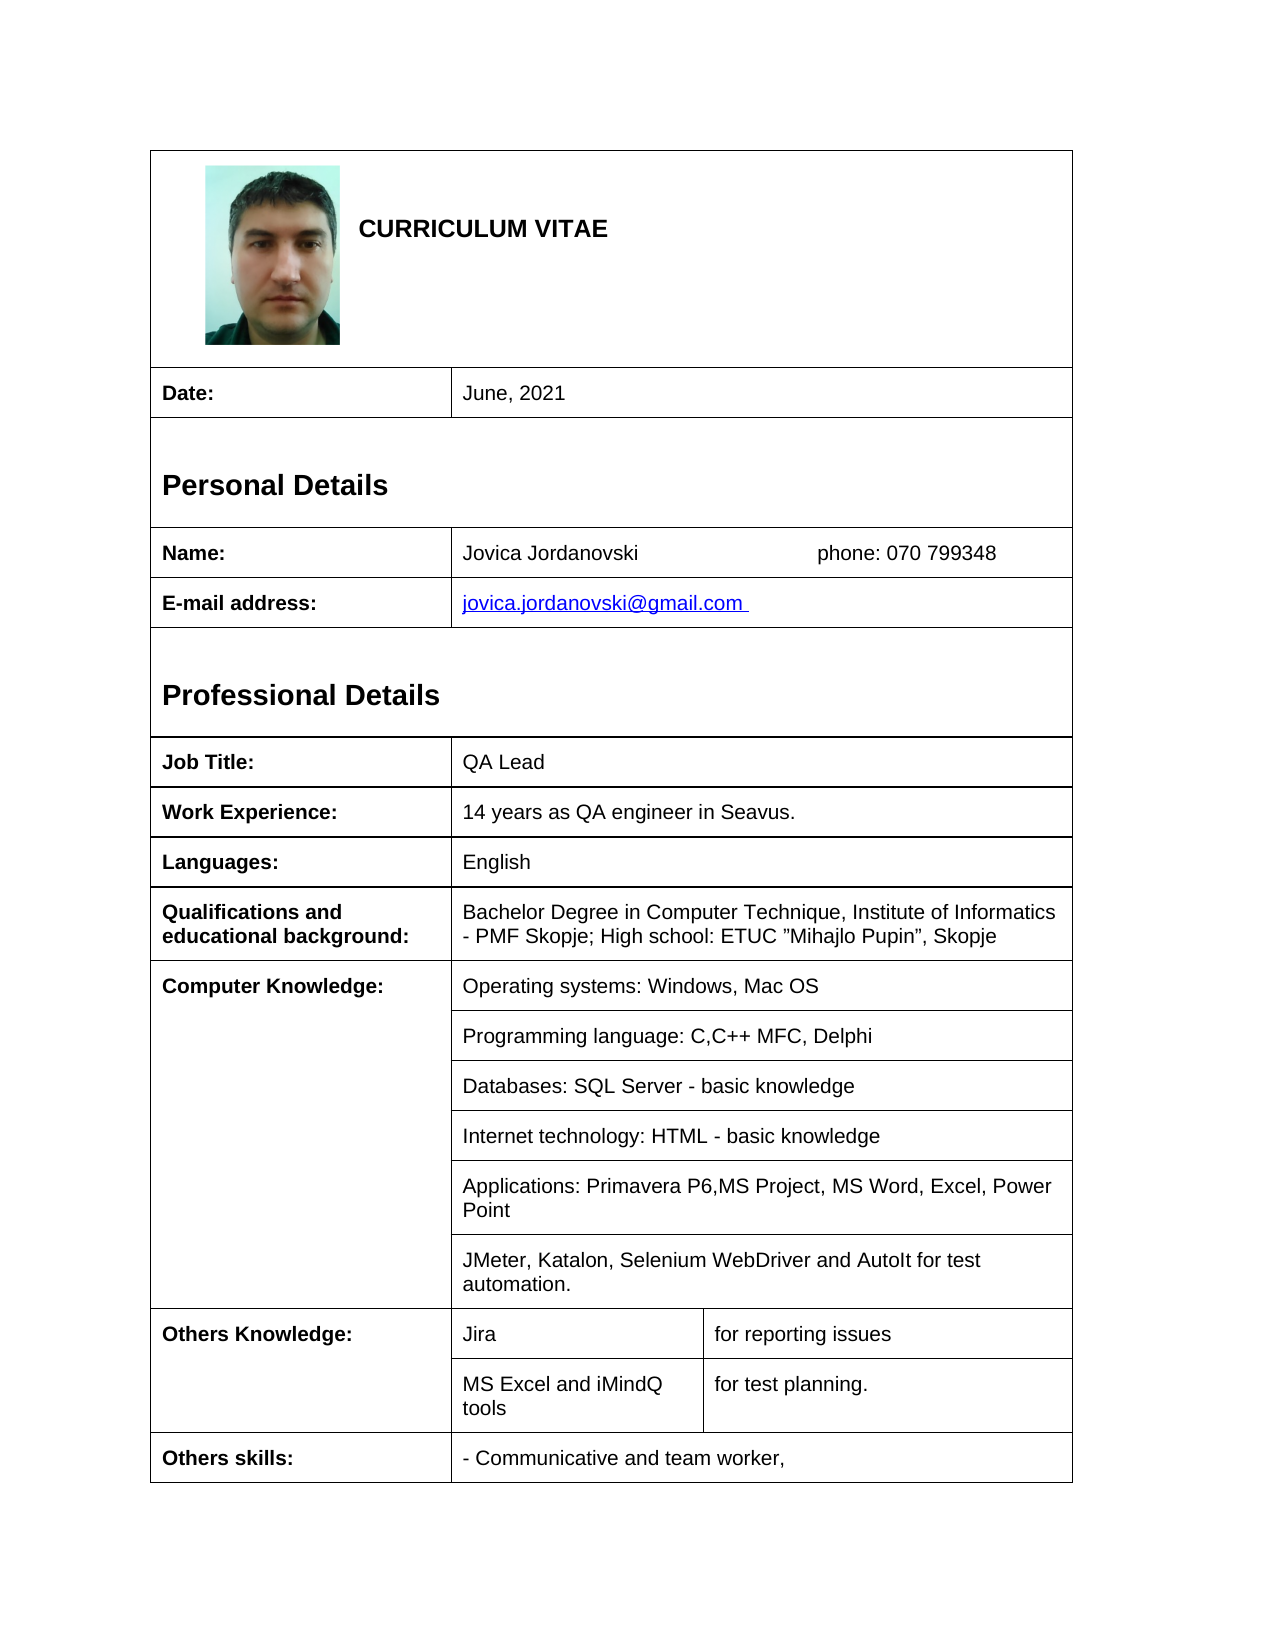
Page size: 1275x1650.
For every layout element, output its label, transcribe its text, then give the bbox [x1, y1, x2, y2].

table_cell Qualifications and educational background: [151, 888, 451, 960]
table_cell English [452, 838, 1072, 886]
table_cell jovica.jordanovski@gmail.com [452, 578, 1072, 627]
table_cell Jovica Jordanovski phone: 070 799348 [452, 528, 1072, 577]
table_cell Others Knowledge: [151, 1309, 451, 1432]
table_cell for test planning. [704, 1359, 1072, 1432]
table_cell Jira [452, 1309, 703, 1358]
table_cell Bachelor Degree in Computer Technique, Institute of Informatics - PMF Skopje; High school: ETUC ”Mihajlo Pupin”, Skopje [452, 888, 1072, 960]
table_cell Programming language: C,C++ MFC, Delphi [452, 1011, 1072, 1060]
table_cell Professional Details [151, 628, 1072, 736]
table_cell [452, 1433, 1072, 1482]
table_cell June, 2021 [452, 368, 1072, 417]
table_cell Databases: SQL Server - basic knowledge [452, 1061, 1072, 1110]
table_cell Computer Knowledge: [151, 961, 451, 1308]
table_header Curriculum Vitae [151, 151, 1072, 367]
table_cell E-mail address: [151, 578, 451, 627]
table_cell Date: [151, 368, 451, 417]
table_cell Work Experience: [151, 788, 451, 836]
table_cell Languages: [151, 838, 451, 886]
table_cell 14 years as QA engineer in Seavus. [452, 788, 1072, 836]
table_cell Applications: Primavera P6,MS Project, MS Word, Excel, Power Point [452, 1161, 1072, 1234]
table_cell Operating systems: Windows, Mac OS [452, 961, 1072, 1010]
table_cell Name: [151, 528, 451, 577]
picture [206, 166, 339, 345]
table_cell MS Excel and iMindQ tools [452, 1359, 703, 1432]
table_cell Others skills: [151, 1433, 451, 1482]
table_cell QA Lead [452, 738, 1072, 786]
table_cell Personal Details [151, 418, 1072, 527]
table_cell Job Title: [151, 738, 451, 786]
table_cell Internet technology: HTML - basic knowledge [452, 1111, 1072, 1160]
table_cell JMeter, Katalon, Selenium WebDriver and AutoIt for test automation. [452, 1235, 1072, 1308]
table_cell for reporting issues [704, 1309, 1072, 1358]
